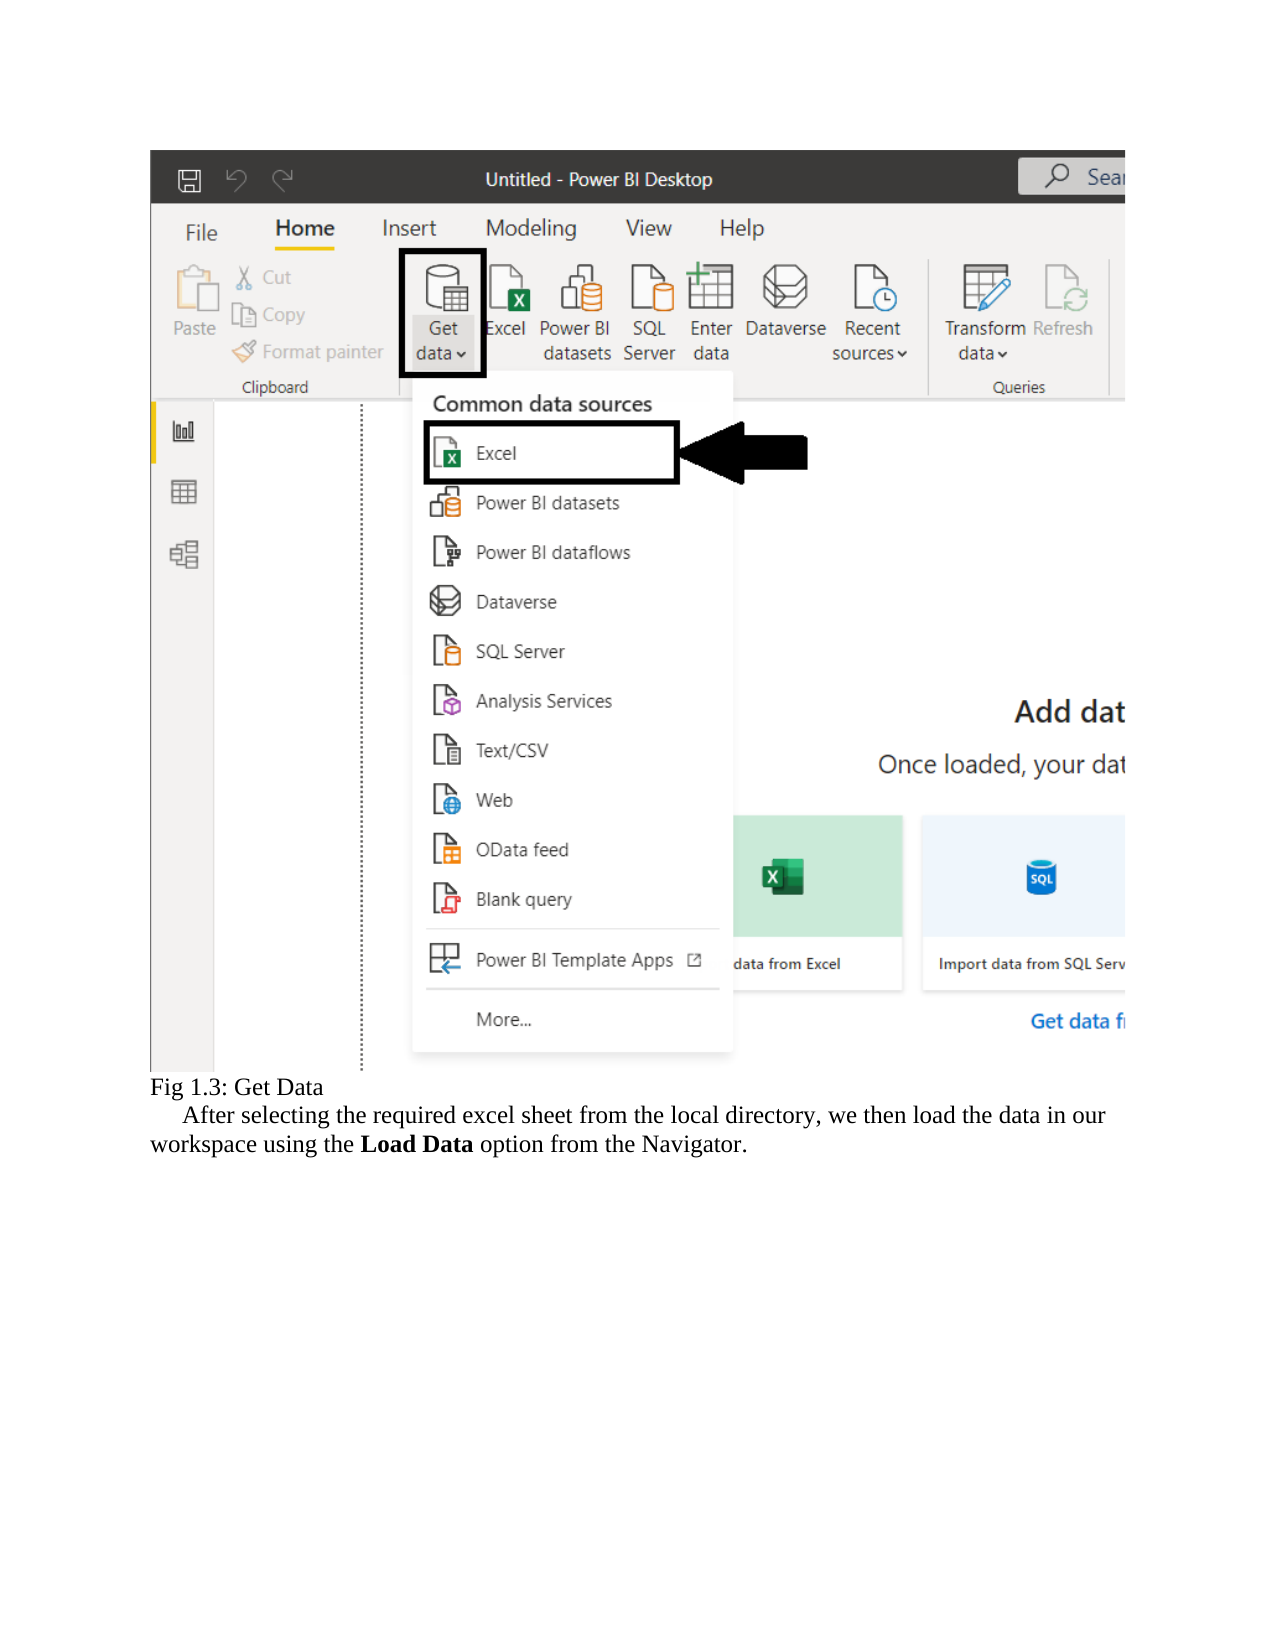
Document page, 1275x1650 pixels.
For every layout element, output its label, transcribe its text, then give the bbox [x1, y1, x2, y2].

text Fig 1.3: Get Data [150, 1072, 1125, 1100]
text  After selecting the required excel sheet from the local directory, we then load the data in our workspace using the Load Data option from the Navigator. [150, 1100, 1125, 1158]
picture [150, 150, 1125, 1072]
